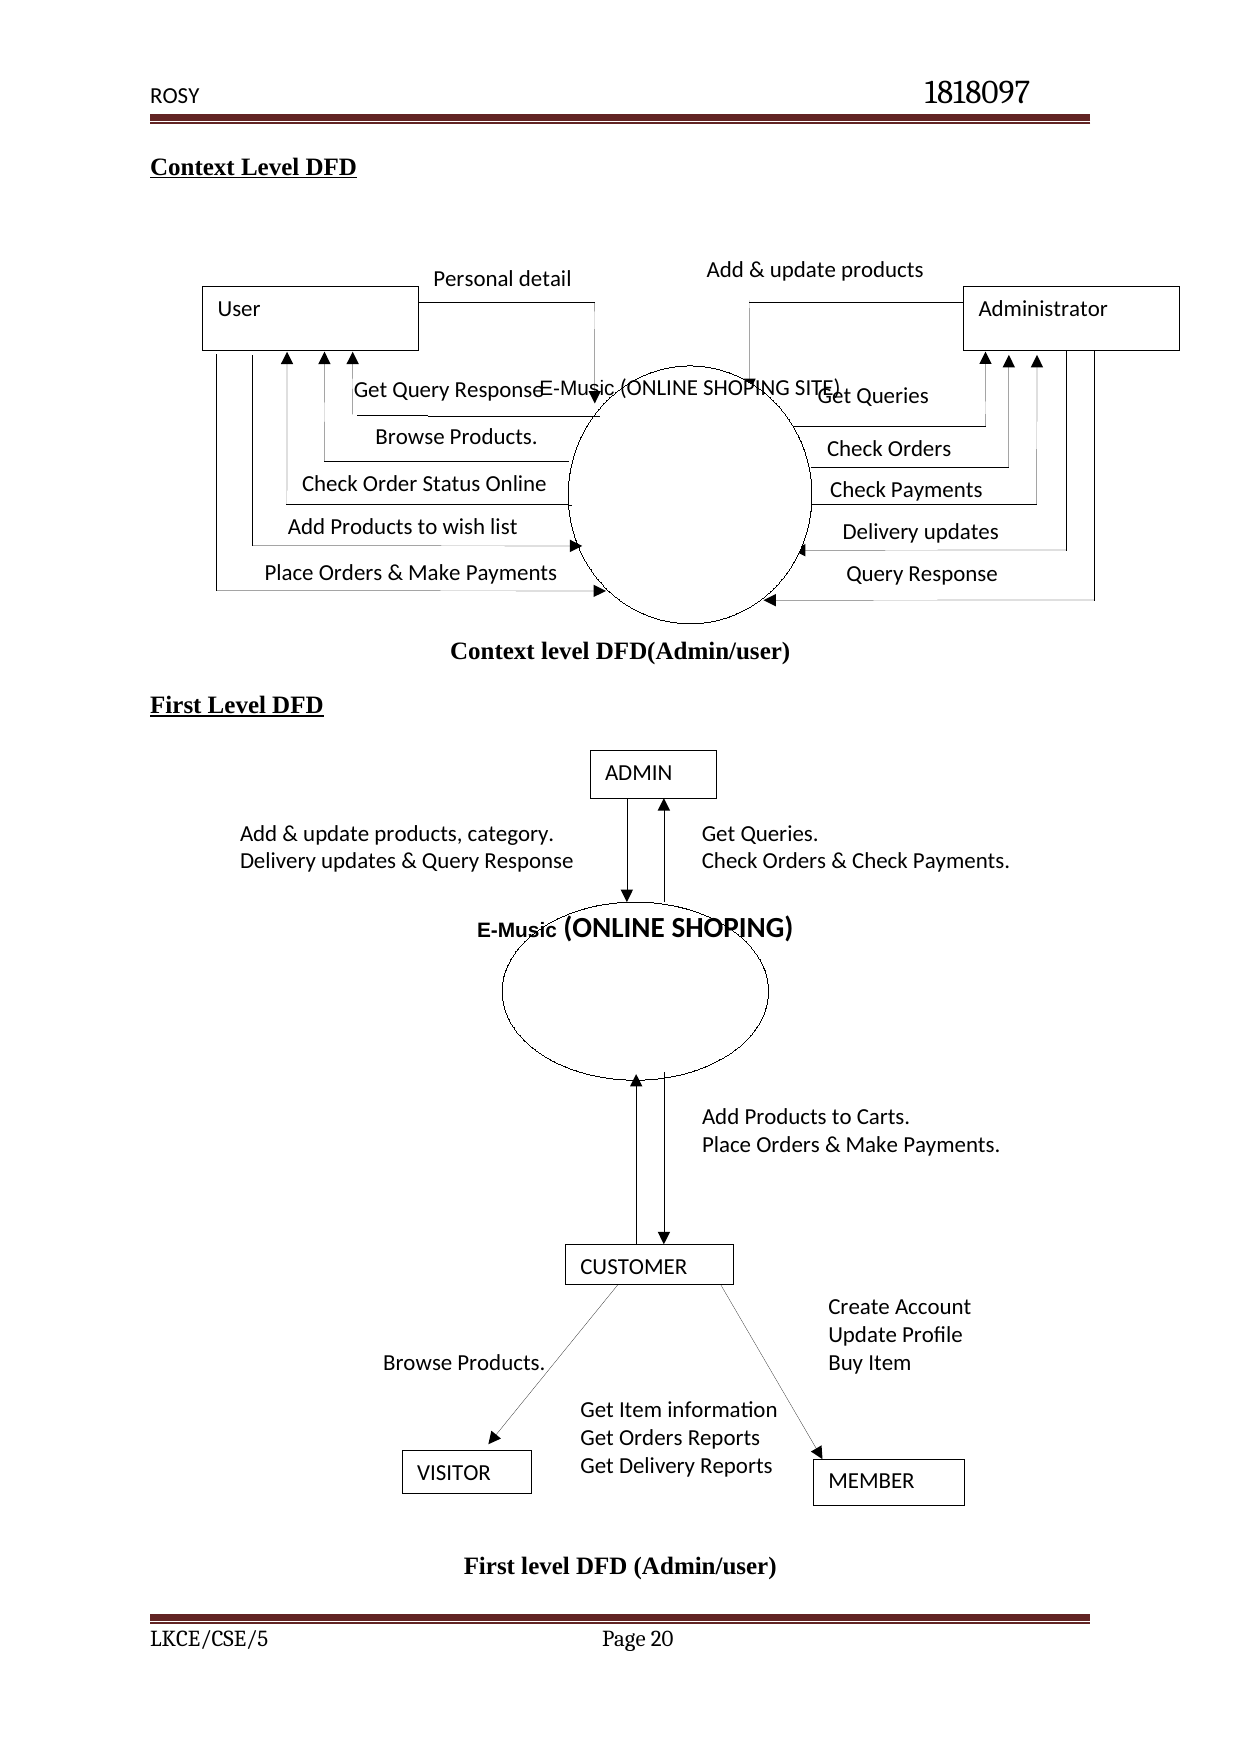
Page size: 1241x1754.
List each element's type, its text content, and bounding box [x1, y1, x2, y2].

text First level DFD (Admin/user) [150, 1551, 1090, 1580]
text Context level DFD(Admin/user) [150, 636, 1090, 665]
text First Level DFD [150, 690, 1090, 719]
text Context Level DFD [150, 152, 1090, 180]
